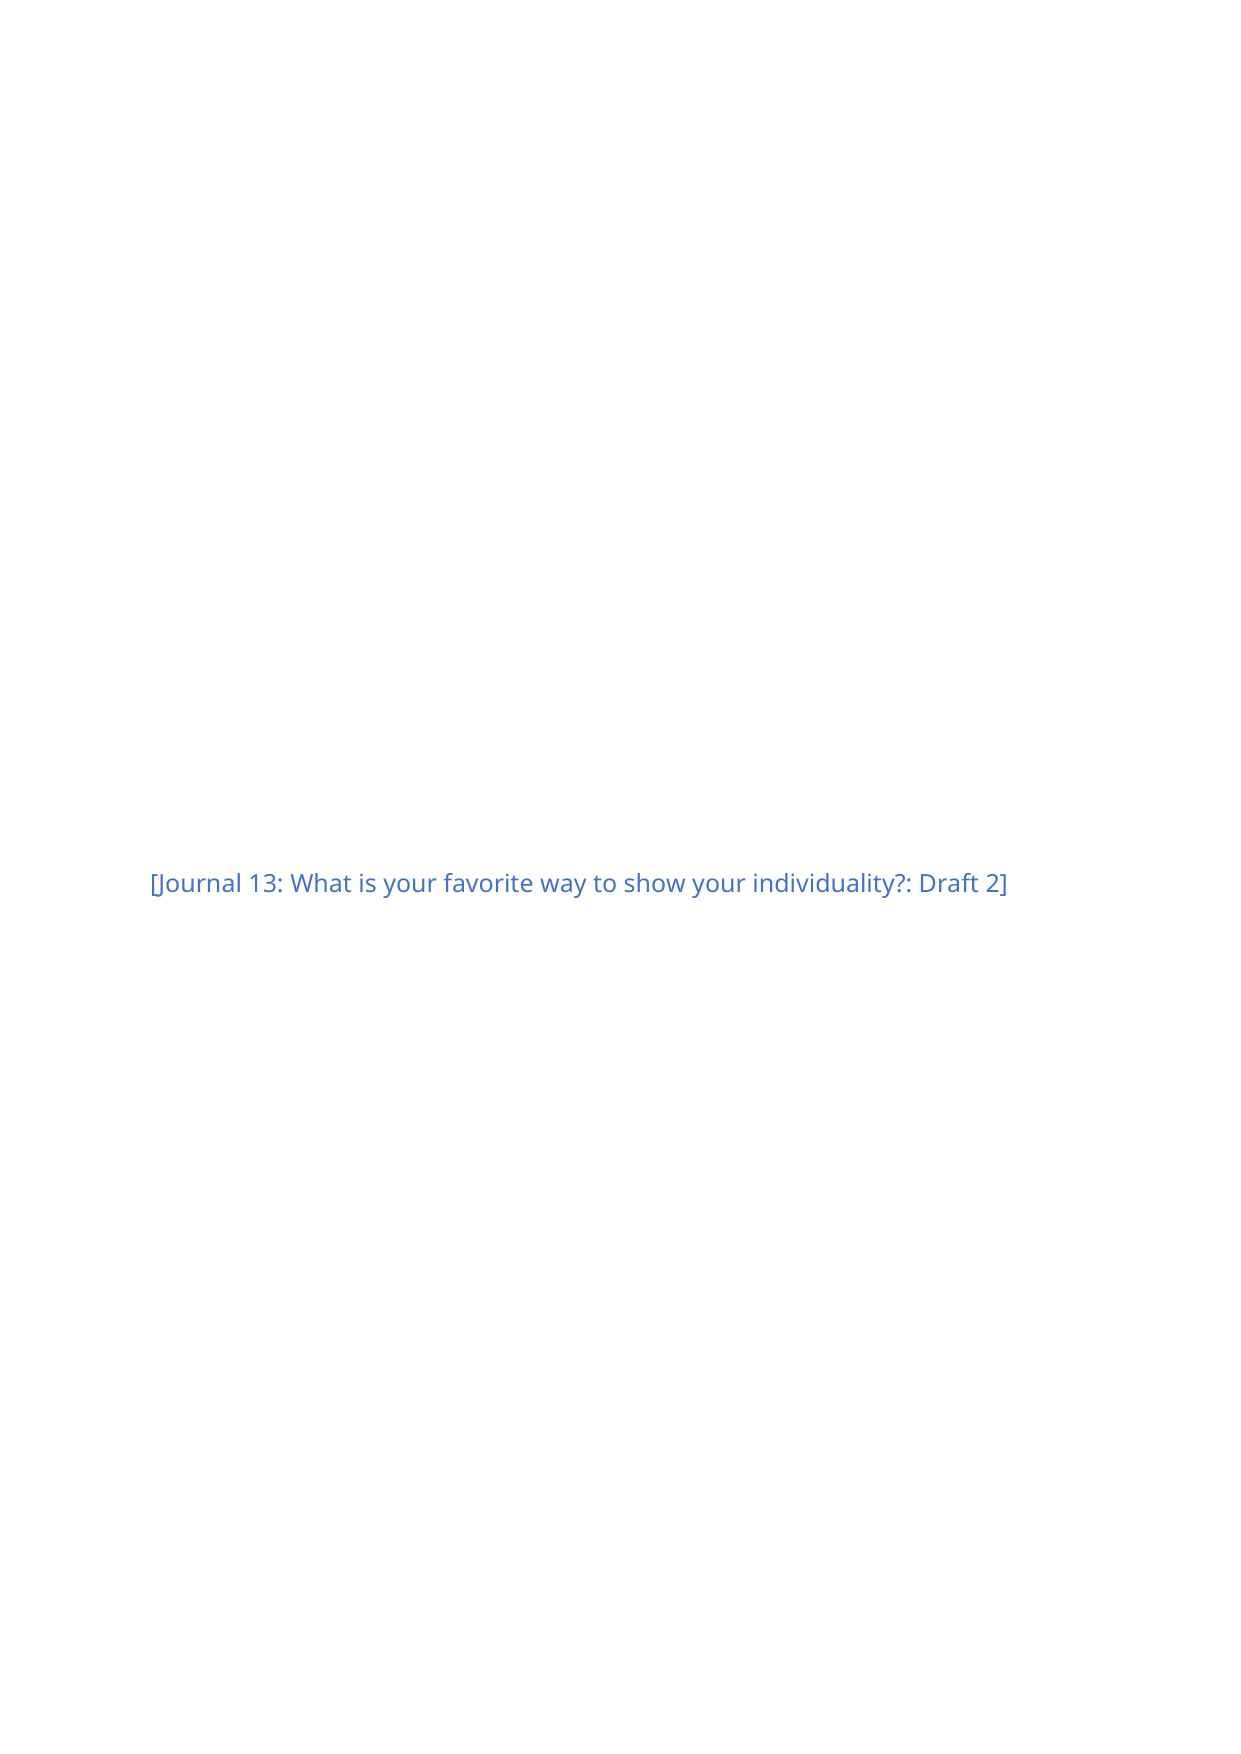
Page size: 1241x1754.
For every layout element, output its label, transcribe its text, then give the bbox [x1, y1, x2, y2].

text [Journal 13: What is your favorite way to show your individuality?: Draft 2] [150, 865, 1090, 899]
